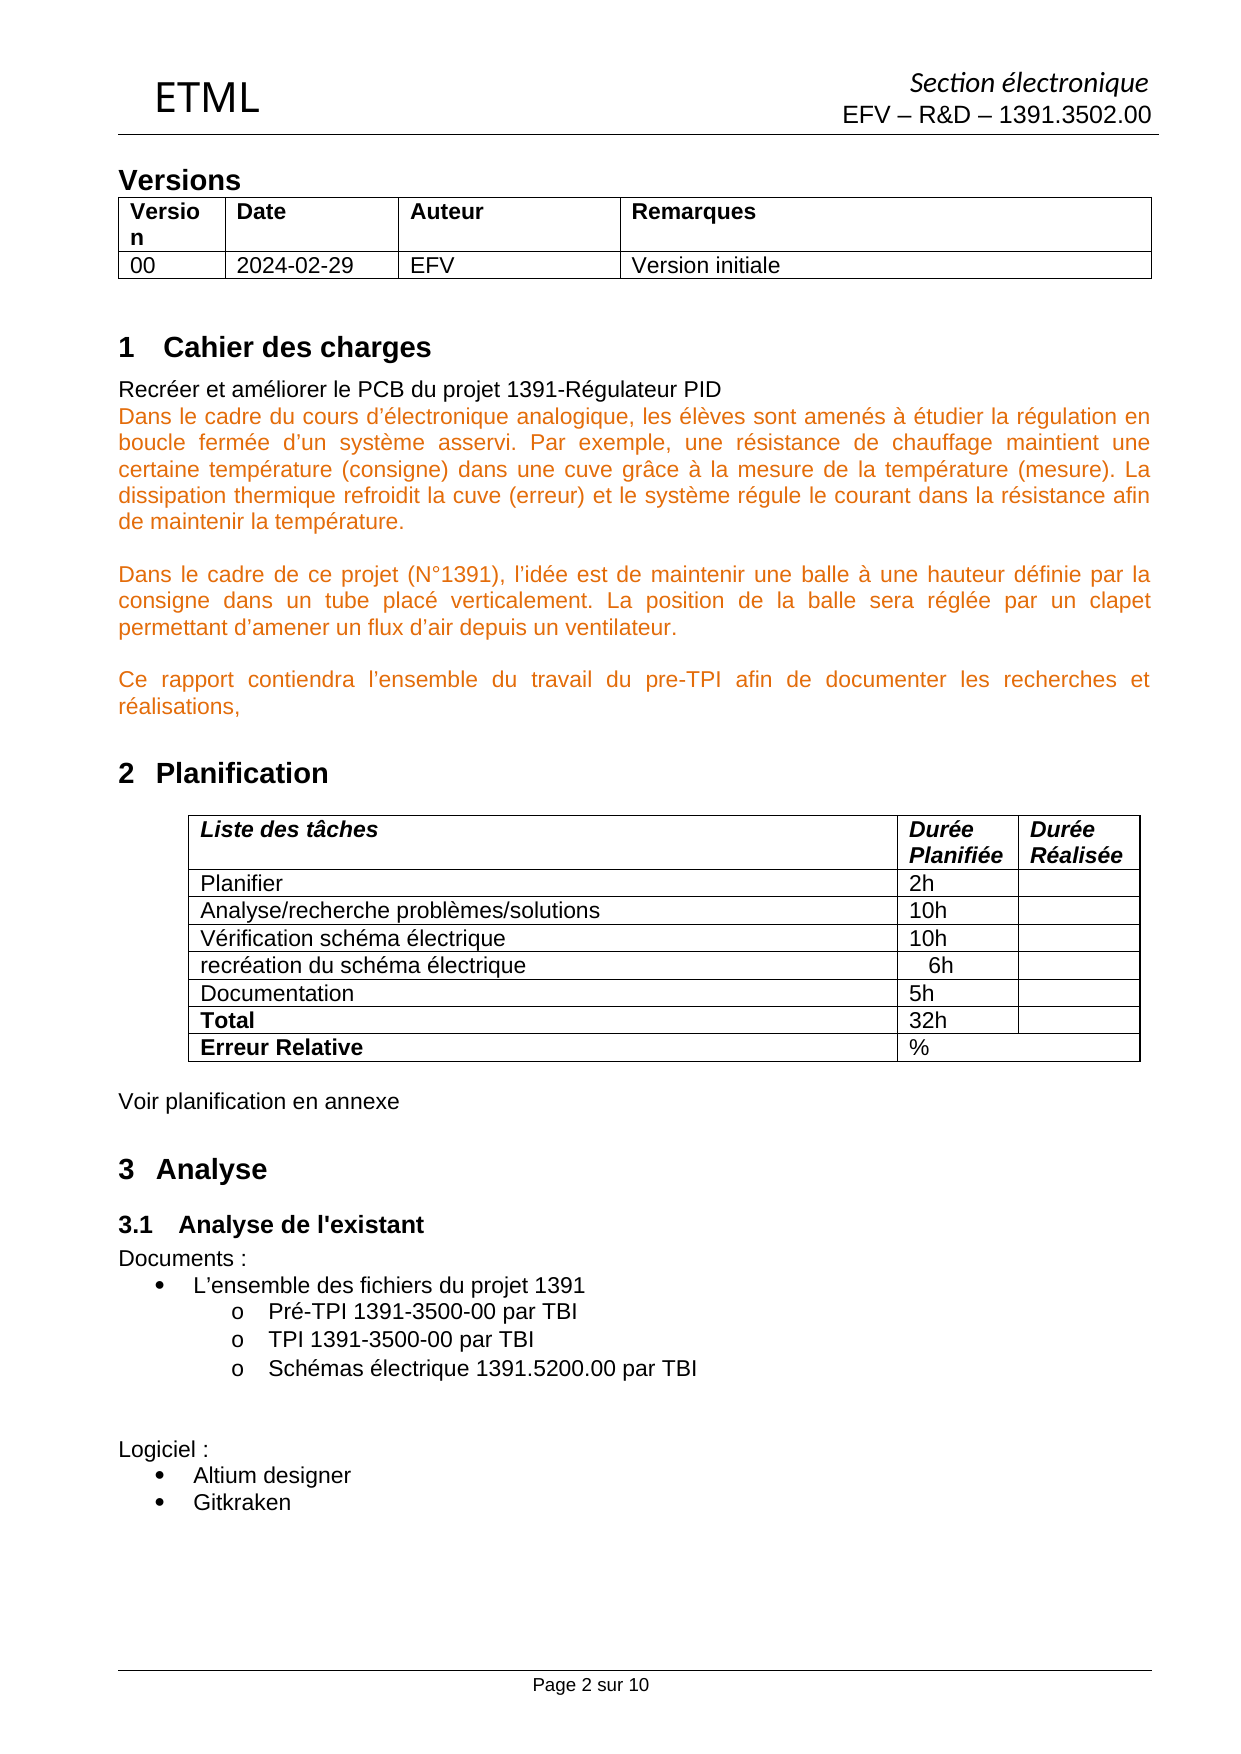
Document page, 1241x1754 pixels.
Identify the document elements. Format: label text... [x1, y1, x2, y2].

table_cell Erreur Relative [189, 1034, 897, 1061]
list TPI 1391-3500-00 par TBI [231, 1326, 1152, 1355]
table_header Date [226, 198, 398, 251]
table_cell 10h [898, 925, 1018, 951]
table_cell [1019, 1007, 1139, 1033]
text Recréer et améliorer le PCB du projet 1391-Régulateur PID [118, 376, 1152, 403]
table_cell Analyse/recherche problèmes/solutions [189, 897, 897, 924]
table_cell 2h [898, 870, 1018, 896]
text Versions [118, 163, 1152, 197]
table_cell Documentation [189, 980, 897, 1006]
table_header Auteur [399, 198, 620, 251]
table_cell recréation du schéma électrique [189, 952, 897, 978]
table_header Durée Réalisée [1019, 816, 1139, 869]
table_header Remarques [621, 198, 1151, 251]
table_cell 32h [898, 1007, 1018, 1033]
table_cell Planifier [189, 870, 897, 896]
list Schémas électrique 1391.5200.00 par TBI [231, 1355, 1152, 1383]
table_header Durée Planifiée [898, 816, 1018, 869]
table_cell 00 [119, 252, 225, 278]
table_cell [1019, 952, 1139, 978]
subtitle Planification [118, 757, 1152, 790]
text Documents : [118, 1245, 1152, 1272]
text Dans le cadre de ce projet (N°1391), l’idée est de maintenir une balle à une hauteur définie par la consigne dans un tube placé verticalement. La position de la balle sera réglée par un clapet permettant d’amener un flux d’air depuis un ventilateur. [118, 561, 1152, 640]
table_cell [1019, 925, 1139, 951]
table_cell [1019, 980, 1139, 1006]
text Dans le cadre du cours d’électronique analogique, les élèves sont amenés à étudier la régulation en boucle fermée d’un système asservi. Par exemple, une résistance de chauffage maintient une certaine température (consigne) dans une cuve grâce à la mesure de la température (mesure). La dissipation thermique refroidit la cuve (erreur) et le système régule le courant dans la résistance afin de maintenir la température. [118, 403, 1152, 534]
list L’ensemble des fichiers du projet 1391 [156, 1272, 1152, 1298]
table_cell Version initiale [621, 252, 1151, 278]
list Altium designer [156, 1462, 1152, 1488]
subtitle Analyse [118, 1152, 1152, 1185]
table_cell Vérification schéma électrique [189, 925, 897, 951]
list Gitkraken [156, 1488, 1152, 1515]
text Logiciel : [118, 1436, 1152, 1462]
table_cell [1019, 897, 1139, 924]
table_header Liste des tâches [189, 816, 897, 869]
table_cell 10h [898, 897, 1018, 924]
text Ce rapport contiendra l’ensemble du travail du pre-TPI afin de documenter les recherches et réalisations, [118, 666, 1152, 719]
table_cell Total [189, 1007, 897, 1033]
table_cell 2024-02-29 [226, 252, 398, 278]
table_cell 6h [898, 952, 1018, 978]
subtitle Cahier des charges [118, 330, 1152, 364]
table_header Version [119, 198, 225, 251]
table_cell % [898, 1034, 1139, 1061]
table_cell 5h [898, 980, 1018, 1006]
table_cell EFV [399, 252, 620, 278]
table_cell [1019, 870, 1139, 896]
list Pré-TPI 1391-3500-00 par TBI [231, 1298, 1152, 1326]
subtitle Analyse de l'existant [118, 1210, 1152, 1239]
text Voir planification en annexe [118, 1088, 1152, 1114]
